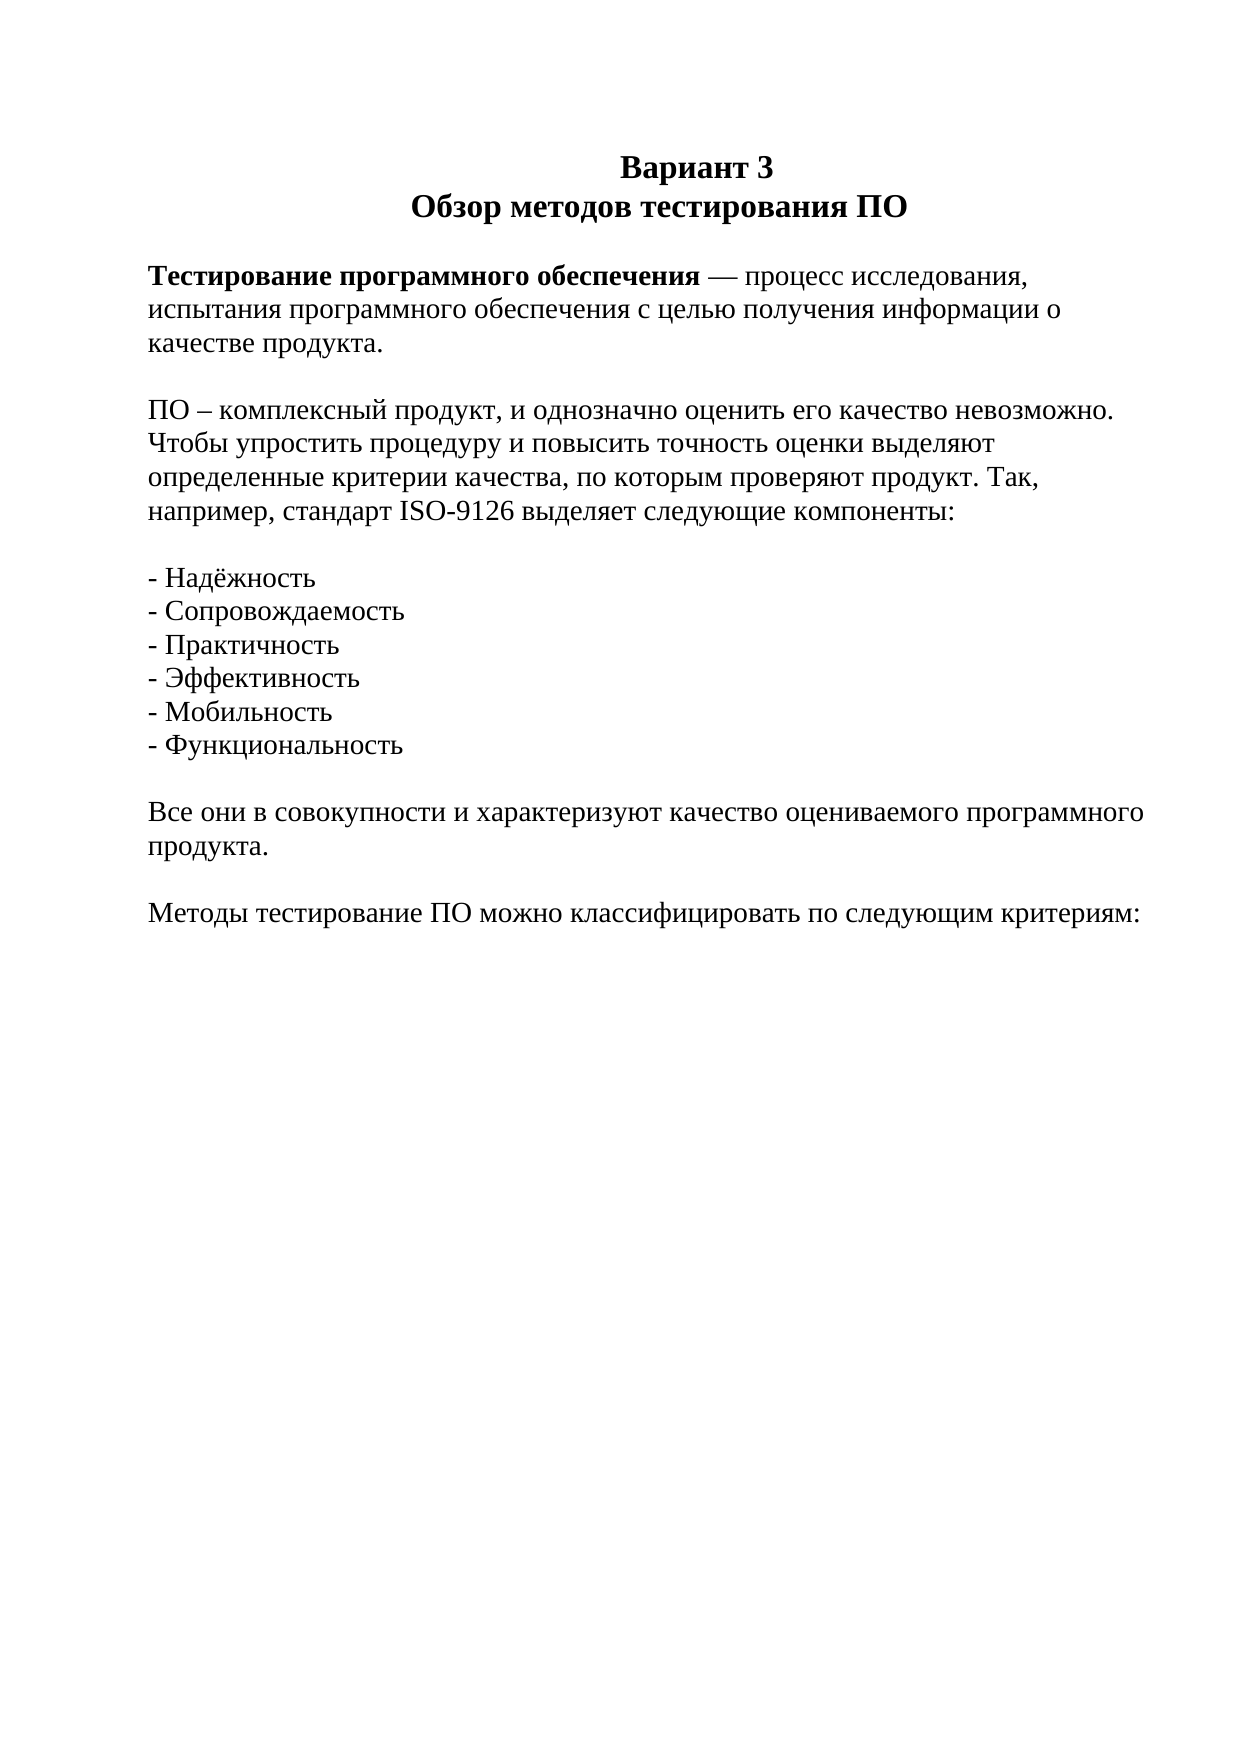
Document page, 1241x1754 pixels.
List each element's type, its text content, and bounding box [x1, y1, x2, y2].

text ПО – комплексный продукт, и однозначно оценить его качество невозможно. Чтобы упростить процедуру и повысить точность оценки выделяют определенные критерии качества, по которым проверяют продукт. Так, например, стандарт ISO-9126 выделяет следующие компоненты: [148, 392, 1152, 560]
text - Функциональность [148, 727, 1152, 761]
text Тестирование программного обеспечения — процесс исследования, испытания программного обеспечения с целью получения информации о качестве продукта. [148, 258, 1152, 358]
text Вариант 3 Обзор методов тестирования ПО [148, 148, 1171, 224]
text - Сопровождаемость [148, 593, 1152, 627]
text - Эффективность [148, 660, 1152, 694]
text - Мобильность [148, 694, 1152, 727]
text - Практичность [148, 627, 1152, 660]
text Все они в совокупности и характеризуют качество оцениваемого программного продукта. Методы тестирование ПО можно классифицировать по следующим критериям: [148, 794, 1152, 929]
text - Надёжность [148, 560, 1152, 593]
